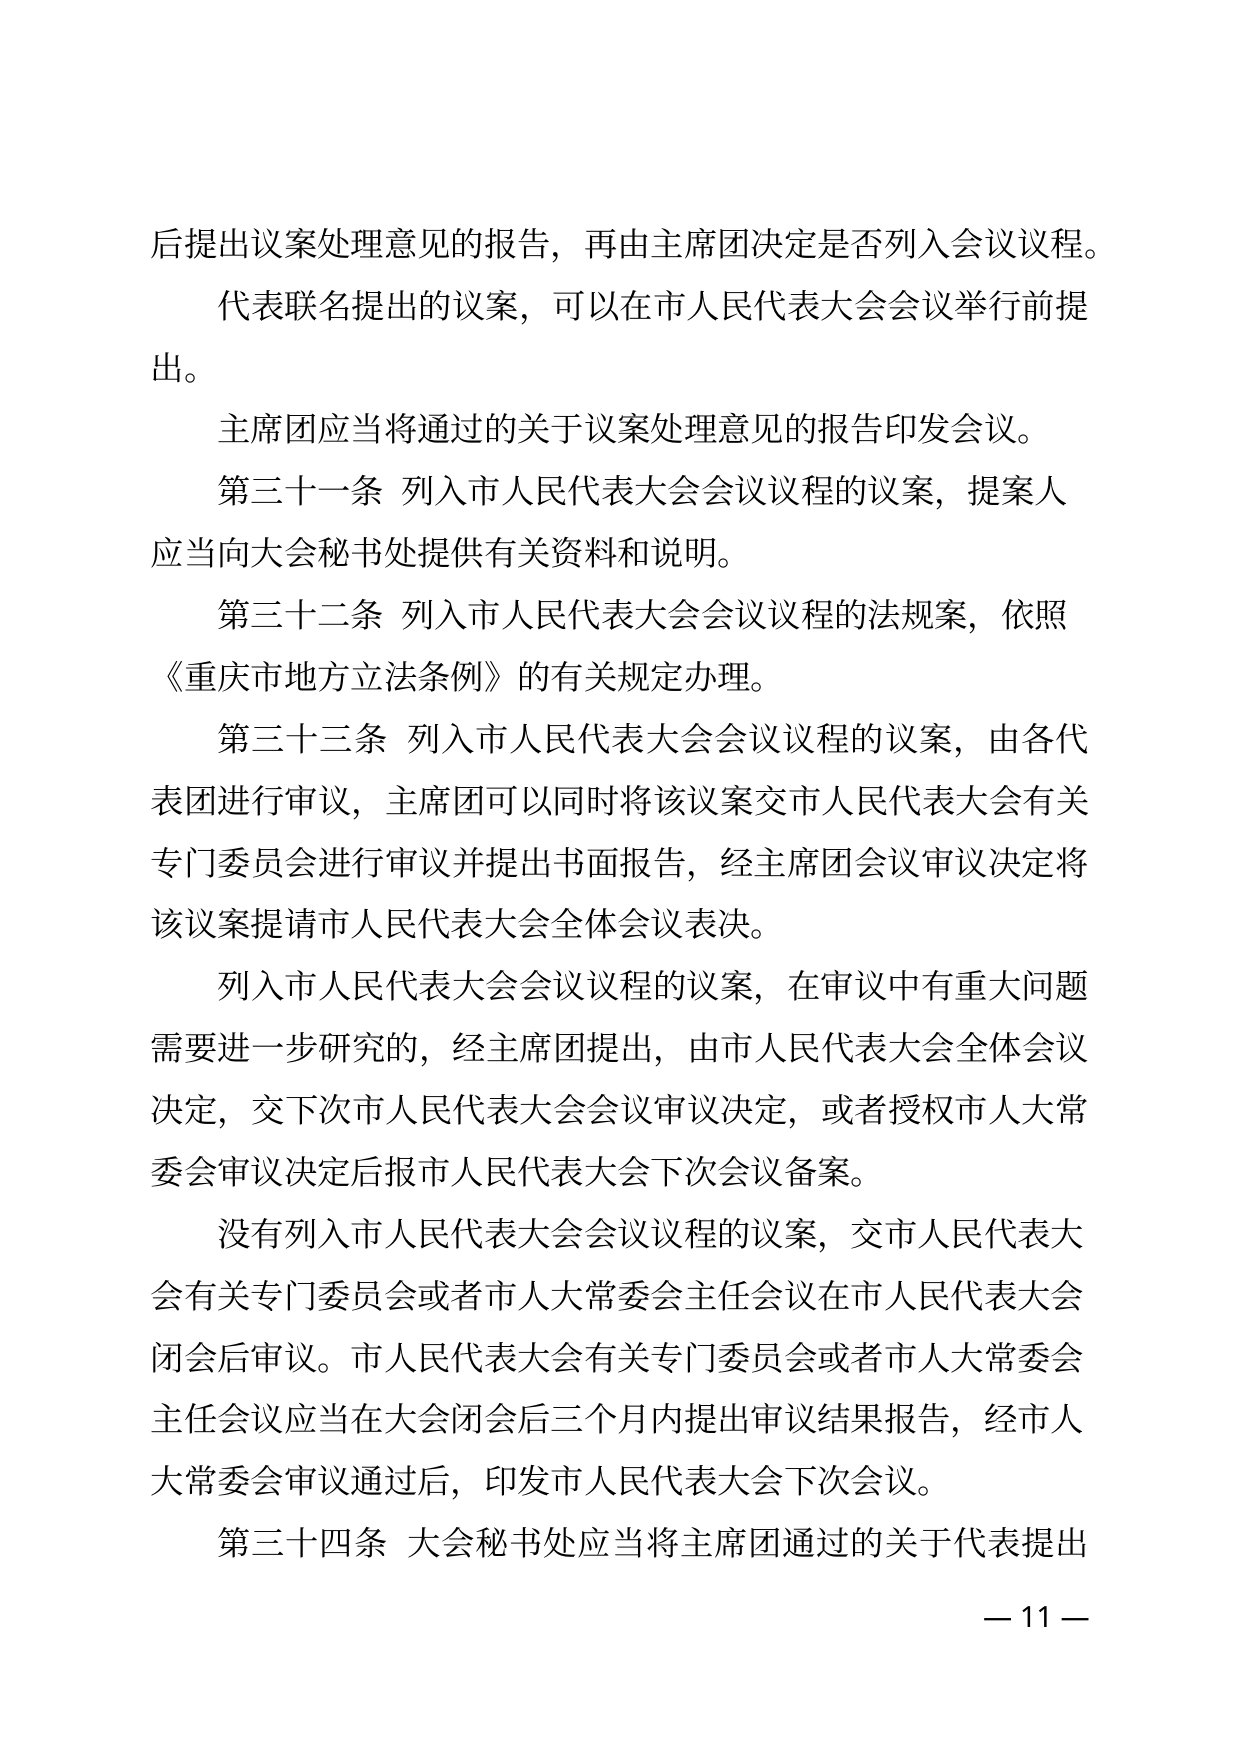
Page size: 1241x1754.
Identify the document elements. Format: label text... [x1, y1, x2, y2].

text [151, 207, 1089, 269]
text 没有列入市人民代表大会会议议程的议案，交市人民代表大会有关专门委员会或者市人大常委会主任会议在市人民代表大会闭会后审议。市人民代表大会有关专门委员会或者市人大常委会主任会议应当在大会闭会后三个月内提出审议结果报告，经市人大常委会审议通过后，印发市人民代表大会下次会议。 [151, 1197, 1089, 1506]
text 第三十二条 列入市人民代表大会会议议程的法规案，依照《重庆市地方立法条例》的有关规定办理。 [151, 578, 1089, 702]
text 主席团应当将通过的关于议案处理意见的报告印发会议。 [151, 392, 1089, 454]
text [151, 1506, 1089, 1568]
text 代表联名提出的议案，可以在市人民代表大会会议举行前提出。 [151, 269, 1089, 392]
text 列入市人民代表大会会议议程的议案，在审议中有重大问题需要进一步研究的，经主席团提出，由市人民代表大会全体会议决定，交下次市人民代表大会会议审议决定，或者授权市人大常委会审议决定后报市人民代表大会下次会议备案。 [151, 949, 1089, 1197]
text 第三十三条 列入市人民代表大会会议议程的议案，由各代表团进行审议，主席团可以同时将该议案交市人民代表大会有关专门委员会进行审议并提出书面报告，经主席团会议审议决定将该议案提请市人民代表大会全体会议表决。 [151, 702, 1089, 949]
text 第三十一条 列入市人民代表大会会议议程的议案，提案人应当向大会秘书处提供有关资料和说明。 [151, 454, 1089, 578]
